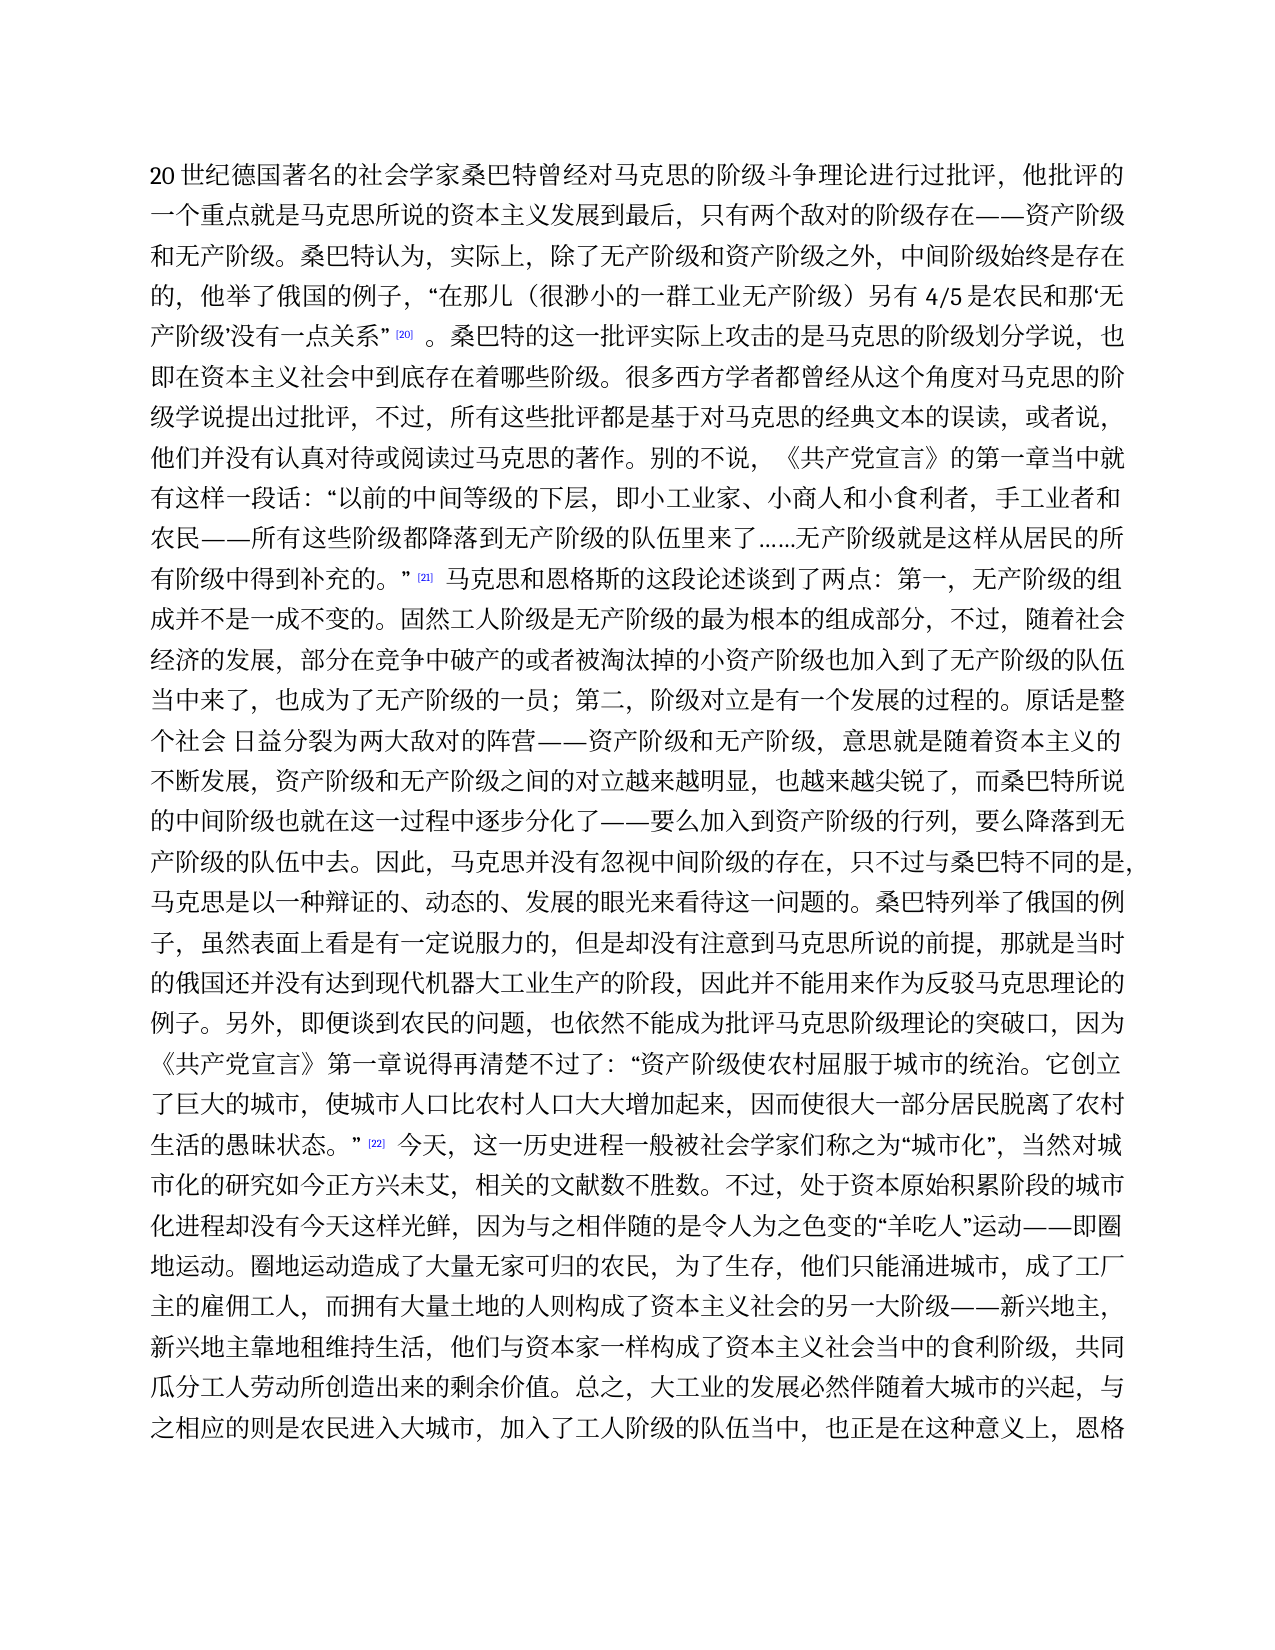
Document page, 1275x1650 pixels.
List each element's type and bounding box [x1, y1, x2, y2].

text [150, 150, 1125, 1443]
